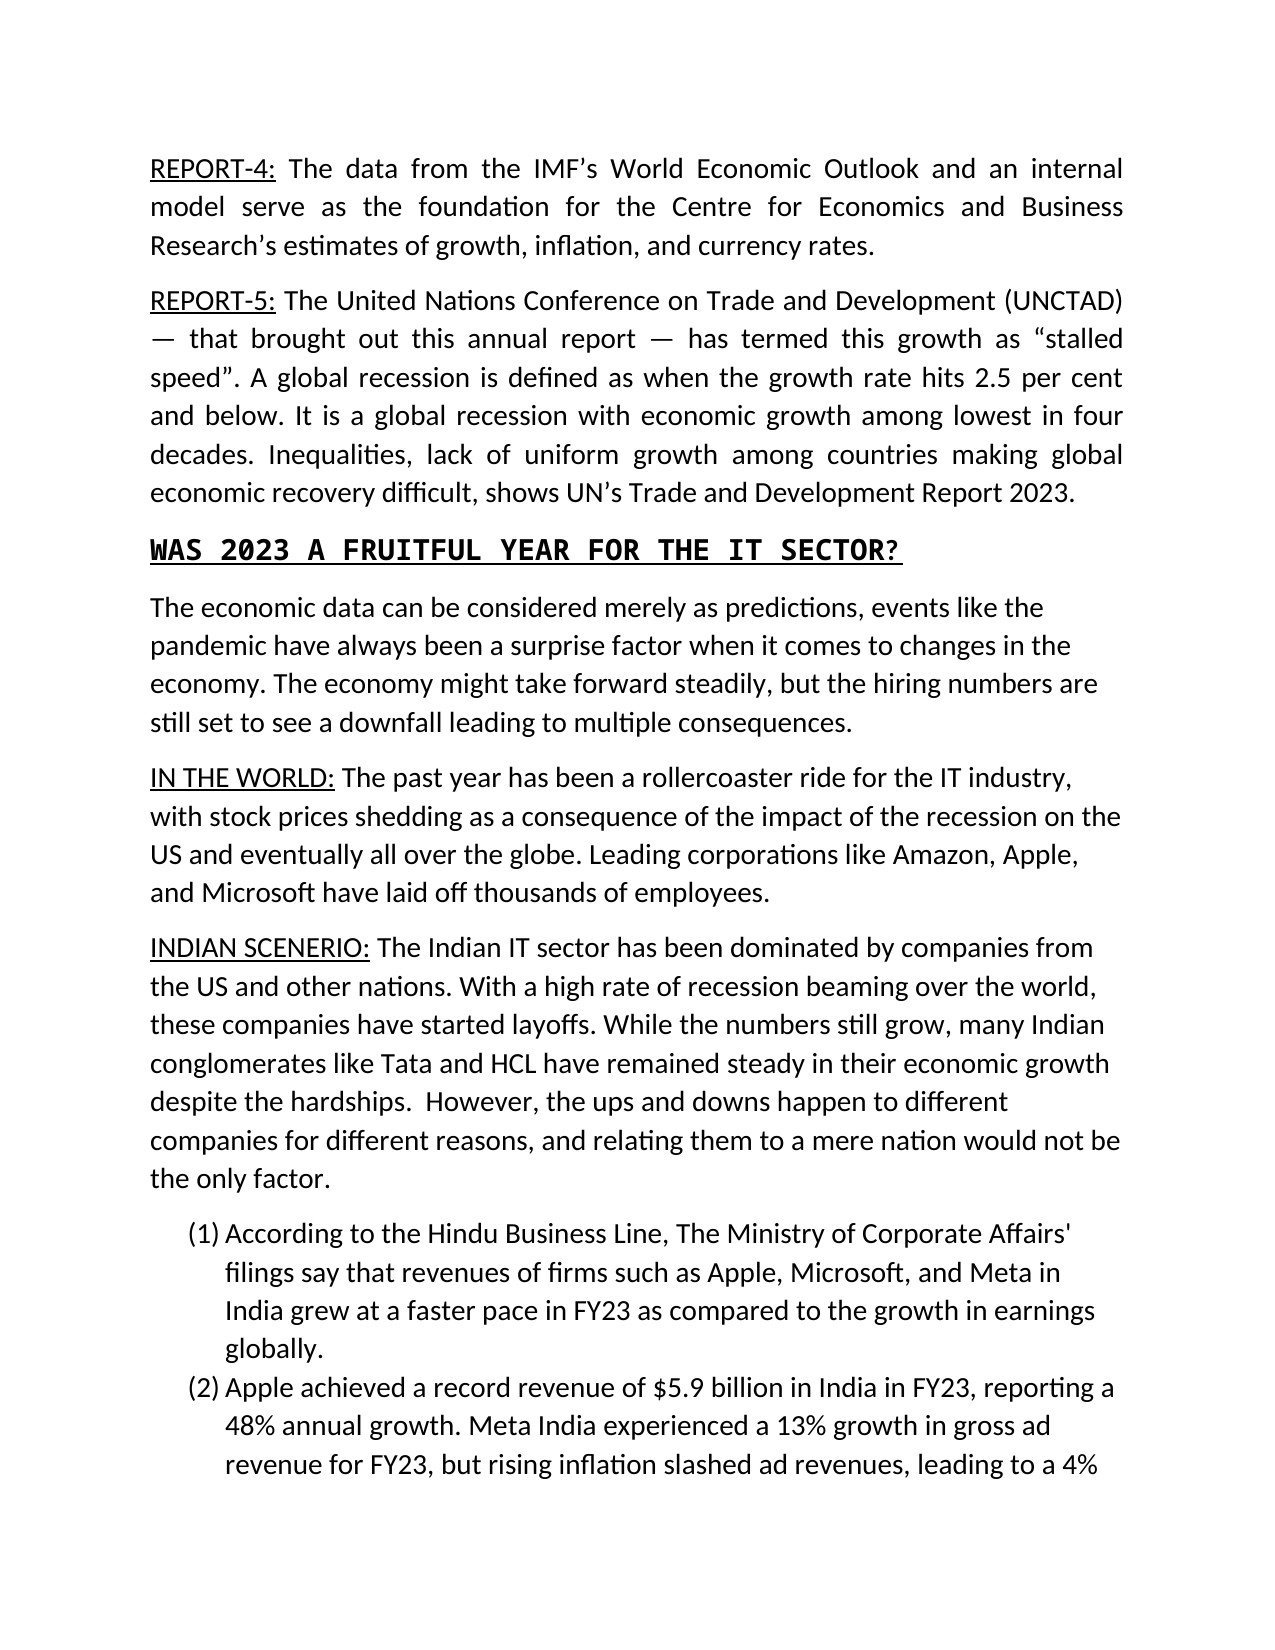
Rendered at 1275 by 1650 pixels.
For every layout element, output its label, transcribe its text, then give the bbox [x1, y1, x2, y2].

text REPORT-4: The data from the IMF’s World Economic Outlook and an internal model serve as the foundation for the Centre for Economics and Business Research’s estimates of growth, inflation, and currency rates. [150, 150, 1125, 262]
text IN THE WORLD: The past year has been a rollercoaster ride for the IT industry, with stock prices shedding as a consequence of the impact of the recession on the US and eventually all over the globe. Leading corporations like Amazon, Apple, and Microsoft have laid off thousands of employees. [150, 759, 1125, 910]
text REPORT-5: The United Nations Conference on Trade and Development (UNCTAD) — that brought out this annual report — has termed this growth as “stalled speed”. A global recession is defined as when the growth rate hits 2.5 per cent and below. It is a global recession with economic growth among lowest in four decades. Inequalities, lack of uniform growth among countries making global economic recovery difficult, shows UN’s Trade and Development Report 2023. [150, 282, 1125, 510]
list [187, 1369, 1125, 1482]
text The economic data can be considered merely as predictions, events like the pandemic have always been a surprise factor when it comes to changes in the economy. The economy might take forward steadily, but the hiring numbers are still set to see a downfall leading to multiple consequences. [150, 589, 1125, 740]
text INDIAN SCENERIO: The Indian IT sector has been dominated by companies from the US and other nations. With a high rate of recession beaming over the world, these companies have started layoffs. While the numbers still grow, many Indian conglomerates like Tata and HCL have remained steady in their economic growth despite the hardships. However, the ups and downs happen to different companies for different reasons, and relating them to a mere nation would not be the only factor. [150, 929, 1125, 1196]
text WAS 2023 A FRUITFUL YEAR FOR THE IT SECTOR? [150, 529, 1125, 569]
list According to the Hindu Business Line, The Ministry of Corporate Affairs' filings say that revenues of firms such as Apple, Microsoft, and Meta in India grew at a faster pace in FY23 as compared to the growth in earnings globally. [187, 1215, 1125, 1366]
